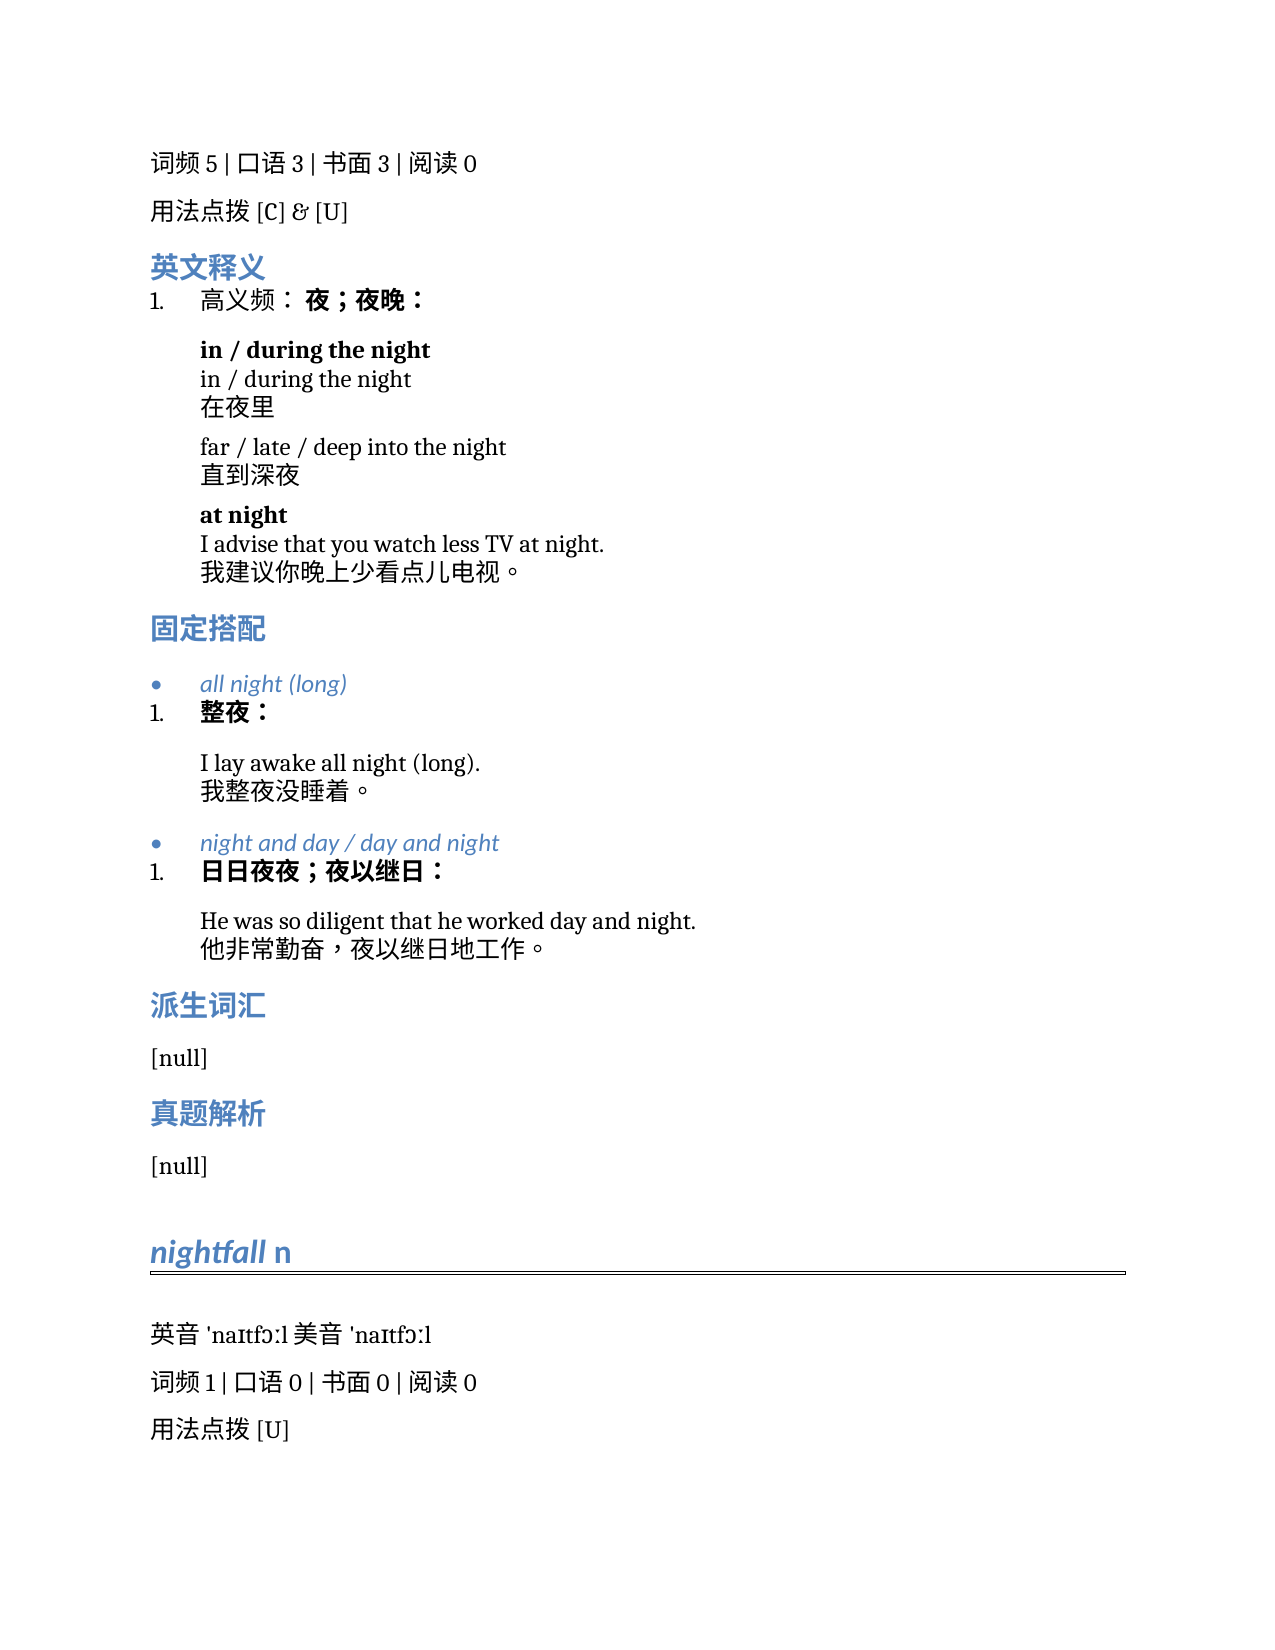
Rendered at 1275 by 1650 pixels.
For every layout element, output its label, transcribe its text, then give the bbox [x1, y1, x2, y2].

text 词频 5 | 口语 3 | 书面 3 | 阅读 0 [150, 150, 1125, 179]
text He was so diligent that he worked day and night. 他非常勤奋，夜以继日地工作。 [200, 907, 1075, 964]
list 整夜： [150, 699, 1125, 728]
text I lay awake all night (long). 我整夜没睡着。 [200, 749, 1075, 806]
subtitle 固定搭配 [150, 608, 1125, 648]
subtitle 真题解析 [150, 1093, 1125, 1133]
subtitle night and day / day and night [150, 827, 1125, 857]
text [null] [150, 1152, 1125, 1181]
text in / during the night in / during the night 在夜里 [200, 336, 1075, 423]
text 词频 1 | 口语 0 | 书面 0 | 阅读 0 [150, 1368, 1125, 1397]
text [null] [150, 1044, 1125, 1073]
list 日日夜夜；夜以继日： [150, 857, 1125, 886]
subtitle 派生词汇 [150, 985, 1125, 1025]
list 高义频： 夜；夜晚： [150, 287, 1125, 316]
text 英音 'naɪtfɔːl 美音 'naɪtfɔːl [150, 1321, 1125, 1350]
subtitle 英文释义 [150, 247, 1125, 287]
text 用法点拨 [C] & [U] [150, 197, 1125, 226]
text at night I advise that you watch less TV at night. 我建议你晚上少看点儿电视。 [200, 501, 1075, 587]
text 用法点拨 [U] [150, 1416, 1125, 1445]
subtitle nightfall n [150, 1231, 1125, 1271]
subtitle all night (long) [150, 668, 1125, 699]
text far / late / deep into the night 直到深夜 [200, 433, 1075, 491]
